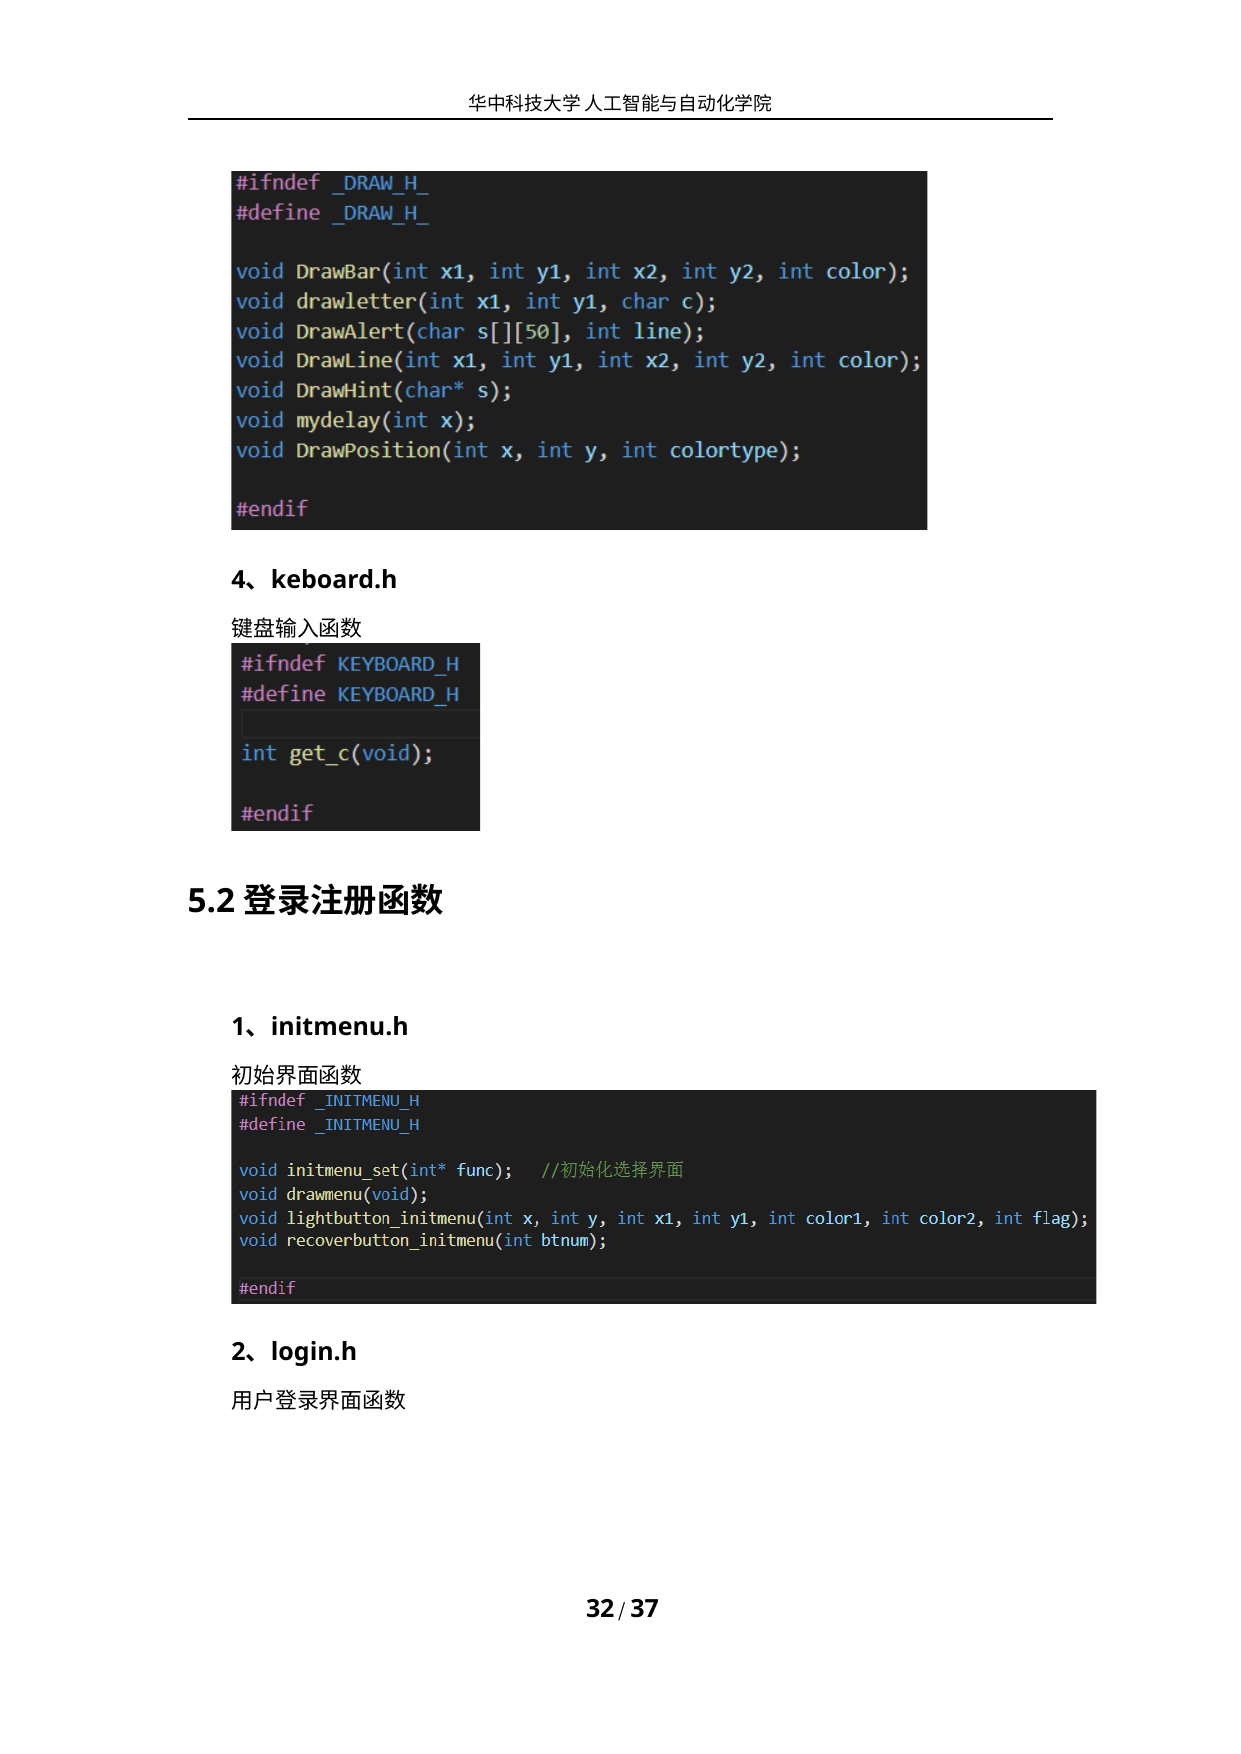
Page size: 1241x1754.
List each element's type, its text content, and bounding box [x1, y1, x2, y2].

subtitle 5.2 登录注册函数 [187, 865, 1053, 930]
picture [231, 643, 481, 831]
text 键盘输入函数 [187, 611, 1053, 643]
text 用户登录界面函数 [187, 1382, 1053, 1415]
picture [231, 171, 928, 530]
text 2、login.h [187, 1317, 1053, 1382]
text 1、initmenu.h [187, 992, 1053, 1057]
text 4、keboard.h [187, 546, 1053, 611]
picture [231, 1090, 1097, 1304]
text 初始界面函数 [187, 1057, 1053, 1090]
